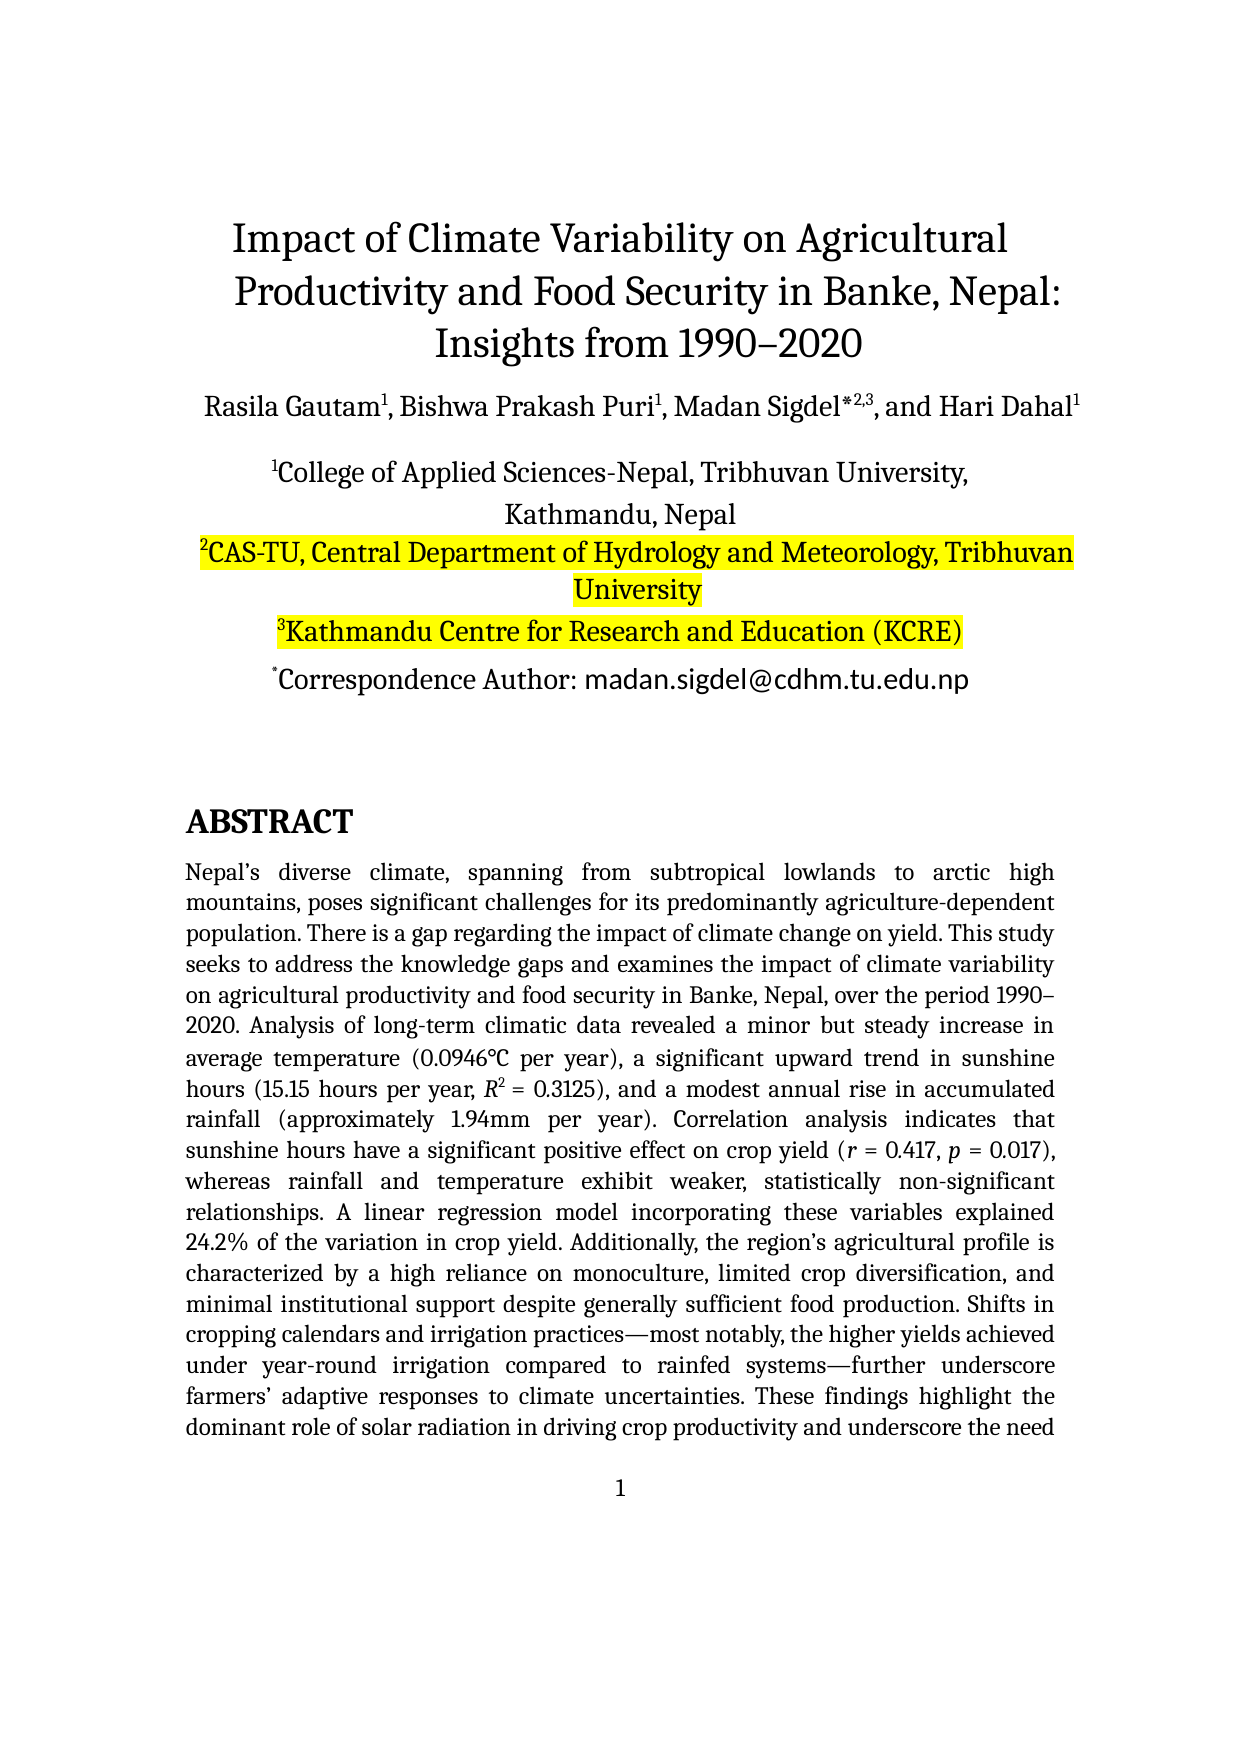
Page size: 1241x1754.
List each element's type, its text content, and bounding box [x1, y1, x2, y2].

text Impact of Climate Variability on Agricultural [186, 214, 1054, 263]
text 3Kathmandu Centre for Research and Education (KCRE) [186, 614, 1054, 649]
text 2CAS-TU, Central Department of Hydrology and Meteorology, Tribhuvan University [186, 535, 1088, 607]
text Rasila Gautam1, Bishwa Prakash Puri1, Madan Sigdel*2,3, and Hari Dahal1 [186, 389, 1097, 424]
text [184, 858, 1056, 1441]
text Kathmandu, Nepal [186, 498, 1054, 532]
text Productivity and Food Security in Banke, Nepal: Insights from 1990–2020 [186, 267, 1110, 368]
text *Correspondence Author: madan.sigdel@cdhm.tu.edu.np [186, 660, 1054, 697]
text 1College of Applied Sciences-Nepal, Tribhuvan University, [186, 456, 1054, 490]
subtitle ABSTRACT [186, 802, 1054, 842]
